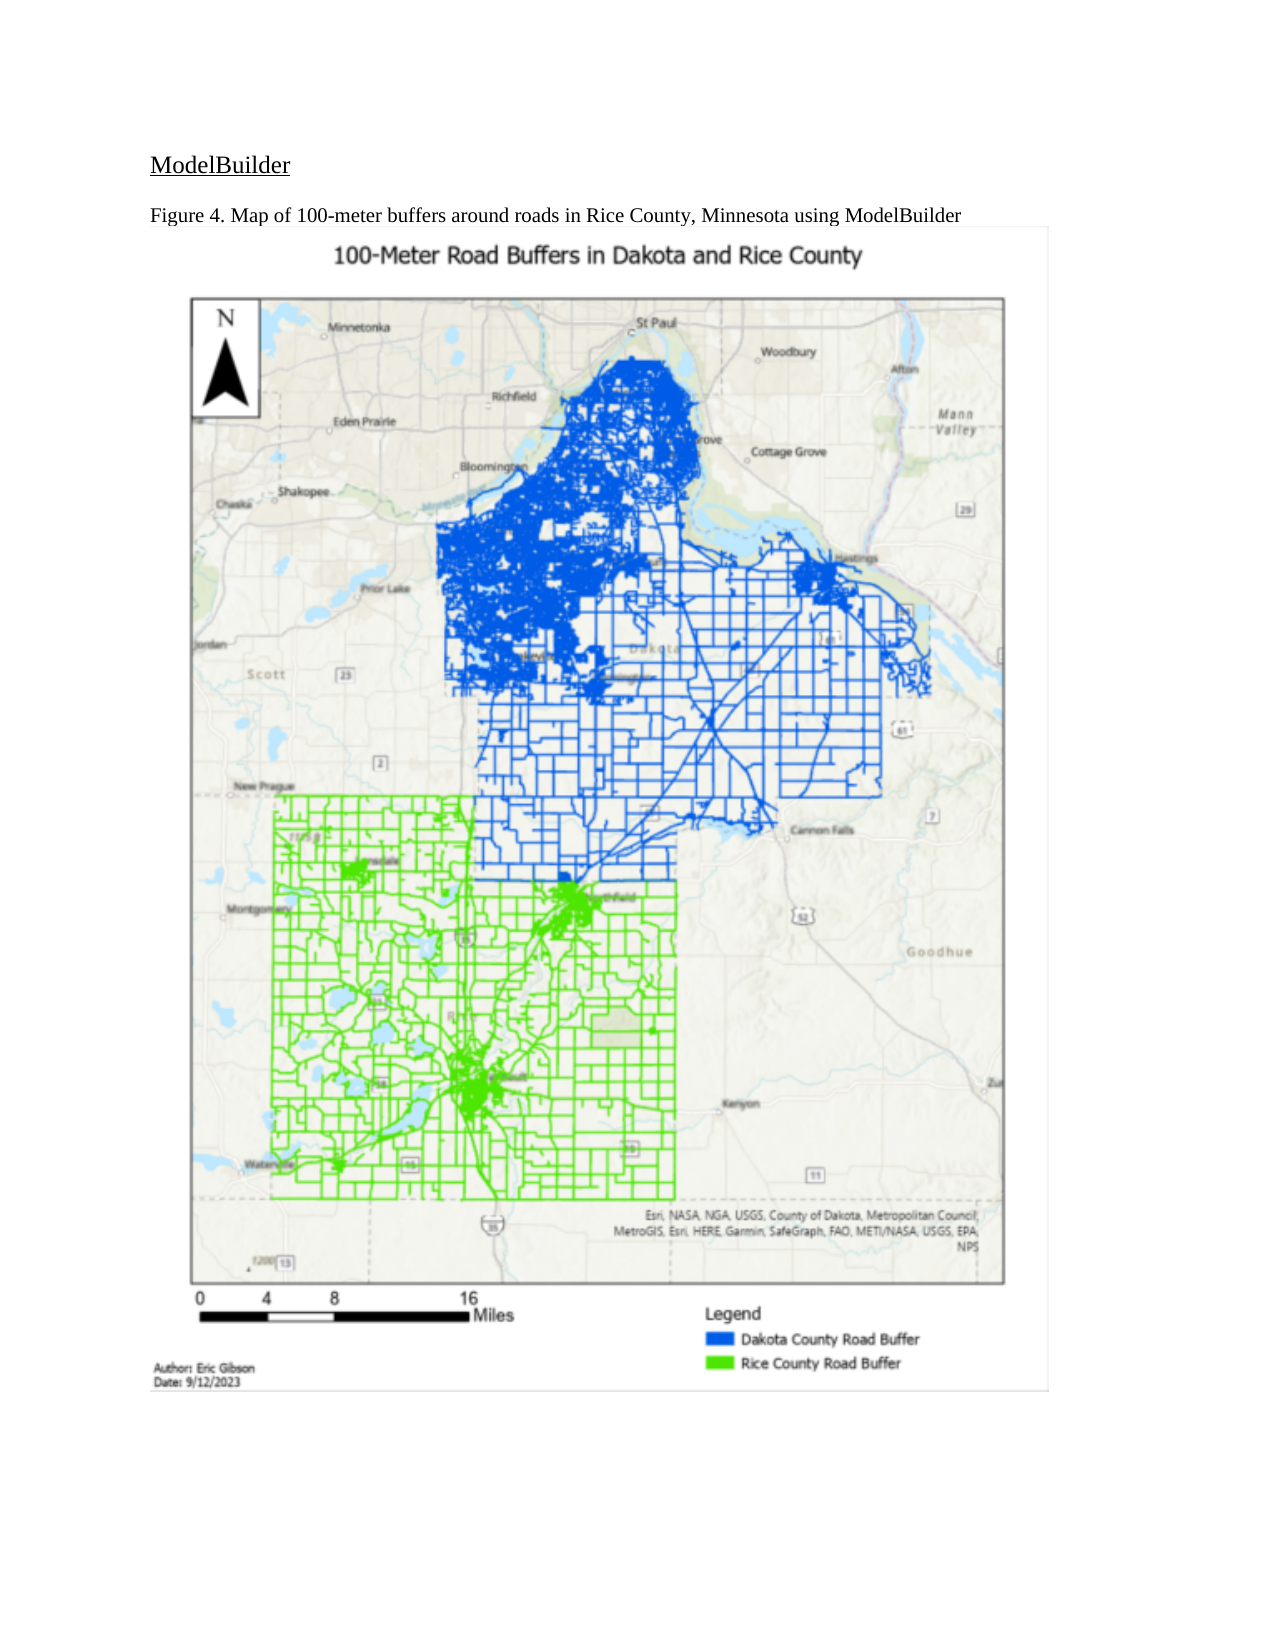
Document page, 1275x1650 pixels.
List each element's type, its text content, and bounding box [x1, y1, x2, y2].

picture [150, 226, 1049, 1392]
text Figure 4. Map of 100-meter buffers around roads in Rice County, Minnesota using ModelBuilder [150, 203, 1125, 227]
text ModelBuilder [150, 150, 1125, 179]
